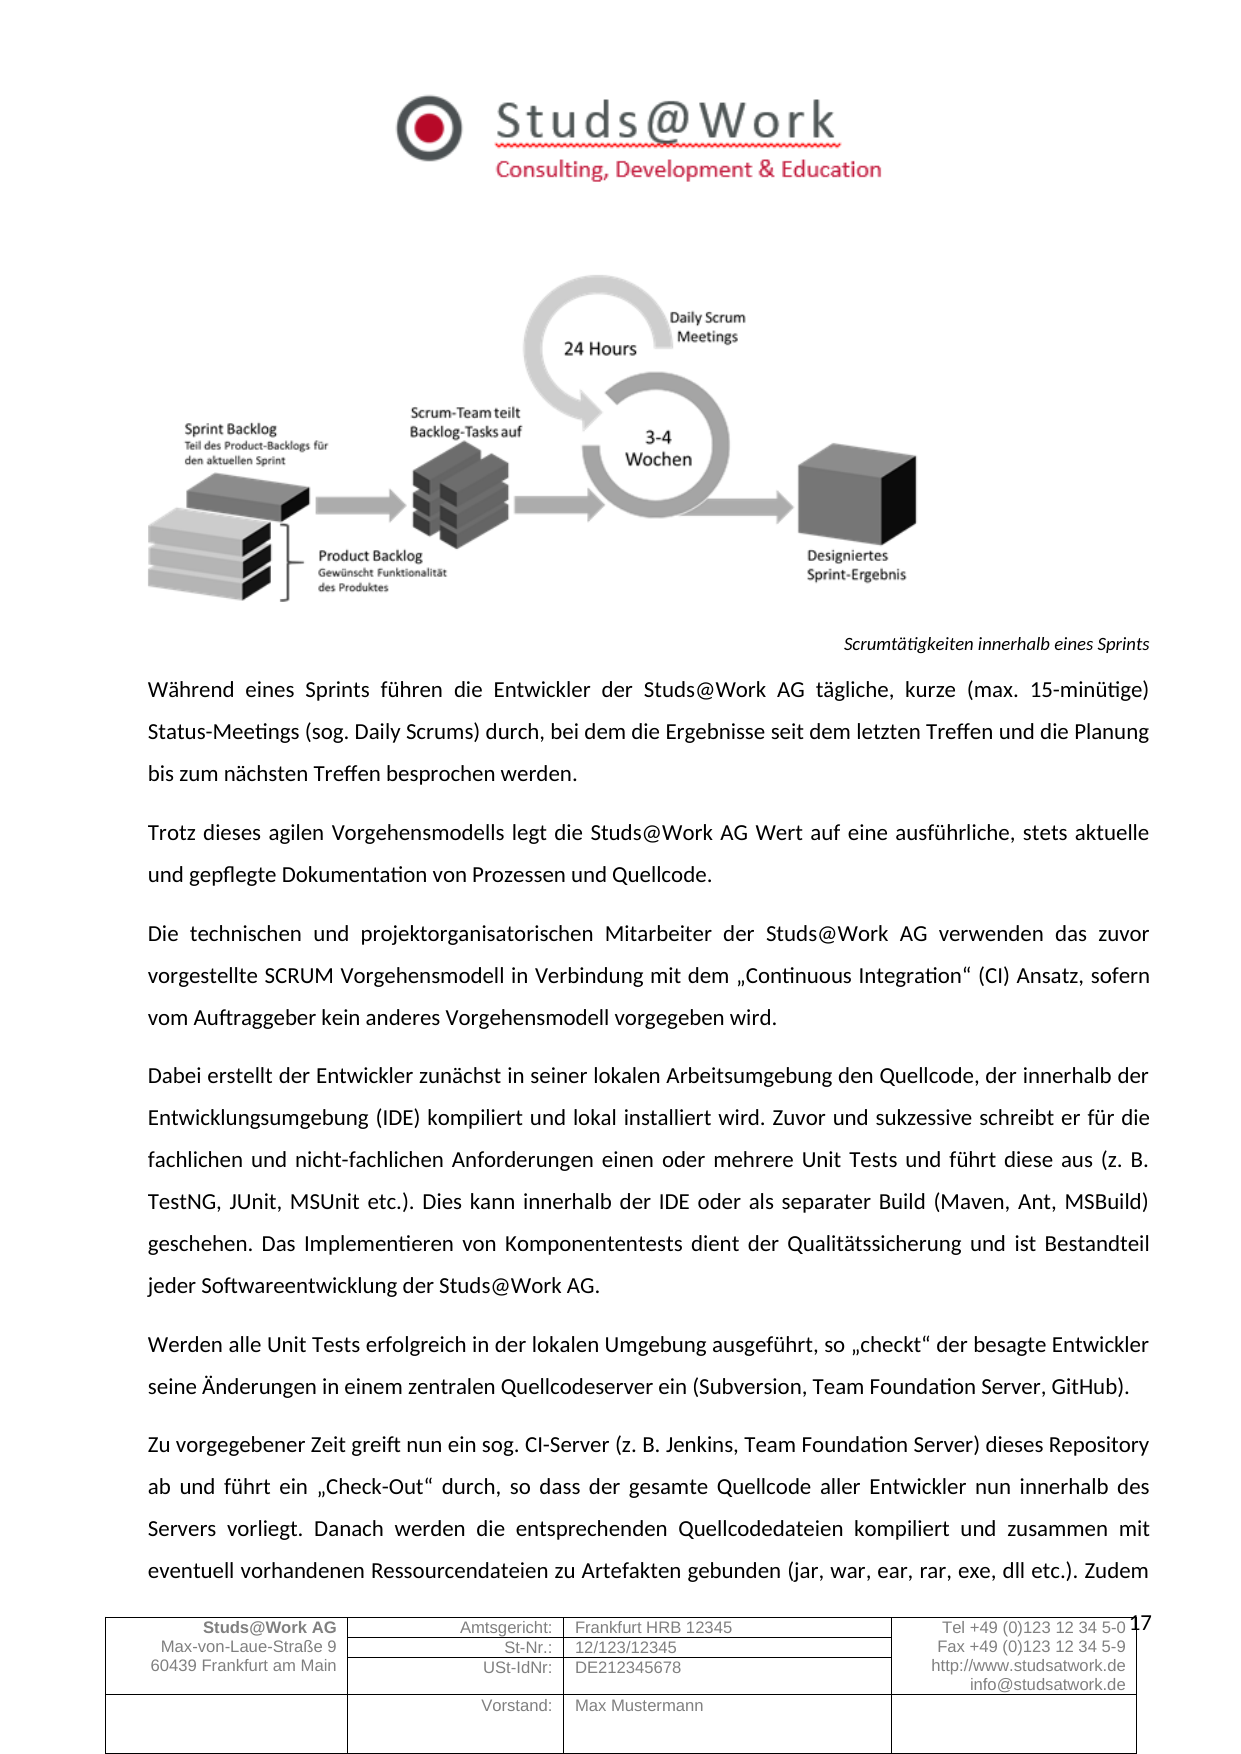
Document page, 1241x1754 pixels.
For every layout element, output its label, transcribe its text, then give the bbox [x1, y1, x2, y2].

text Während eines Sprints führen die Entwickler der Studs@Work AG tägliche, kurze (max. 15-minütige) Status-Meetings (sog. Daily Scrums) durch, bei dem die Ergebnisse seit dem letzten Treffen und die Planung bis zum nächsten Treffen besprochen werden. [148, 676, 1152, 787]
picture [147, 254, 945, 602]
text Scrumtätigkeiten innerhalb eines Sprints [148, 632, 1152, 655]
picture [385, 73, 914, 193]
text Trotz dieses agilen Vorgehensmodells legt die Studs@Work AG Wert auf eine ausführliche, stets aktuelle und gepflegte Dokumentation von Prozessen und Quellcode. [148, 818, 1152, 888]
text Die technischen und projektorganisatorischen Mitarbeiter der Studs@Work AG verwenden das zuvor vorgestellte SCRUM Vorgehensmodell in Verbindung mit dem „Continuous Integration“ (CI) Ansatz, sofern vom Auftraggeber kein anderes Vorgehensmodell vorgegeben wird. [148, 919, 1152, 1031]
